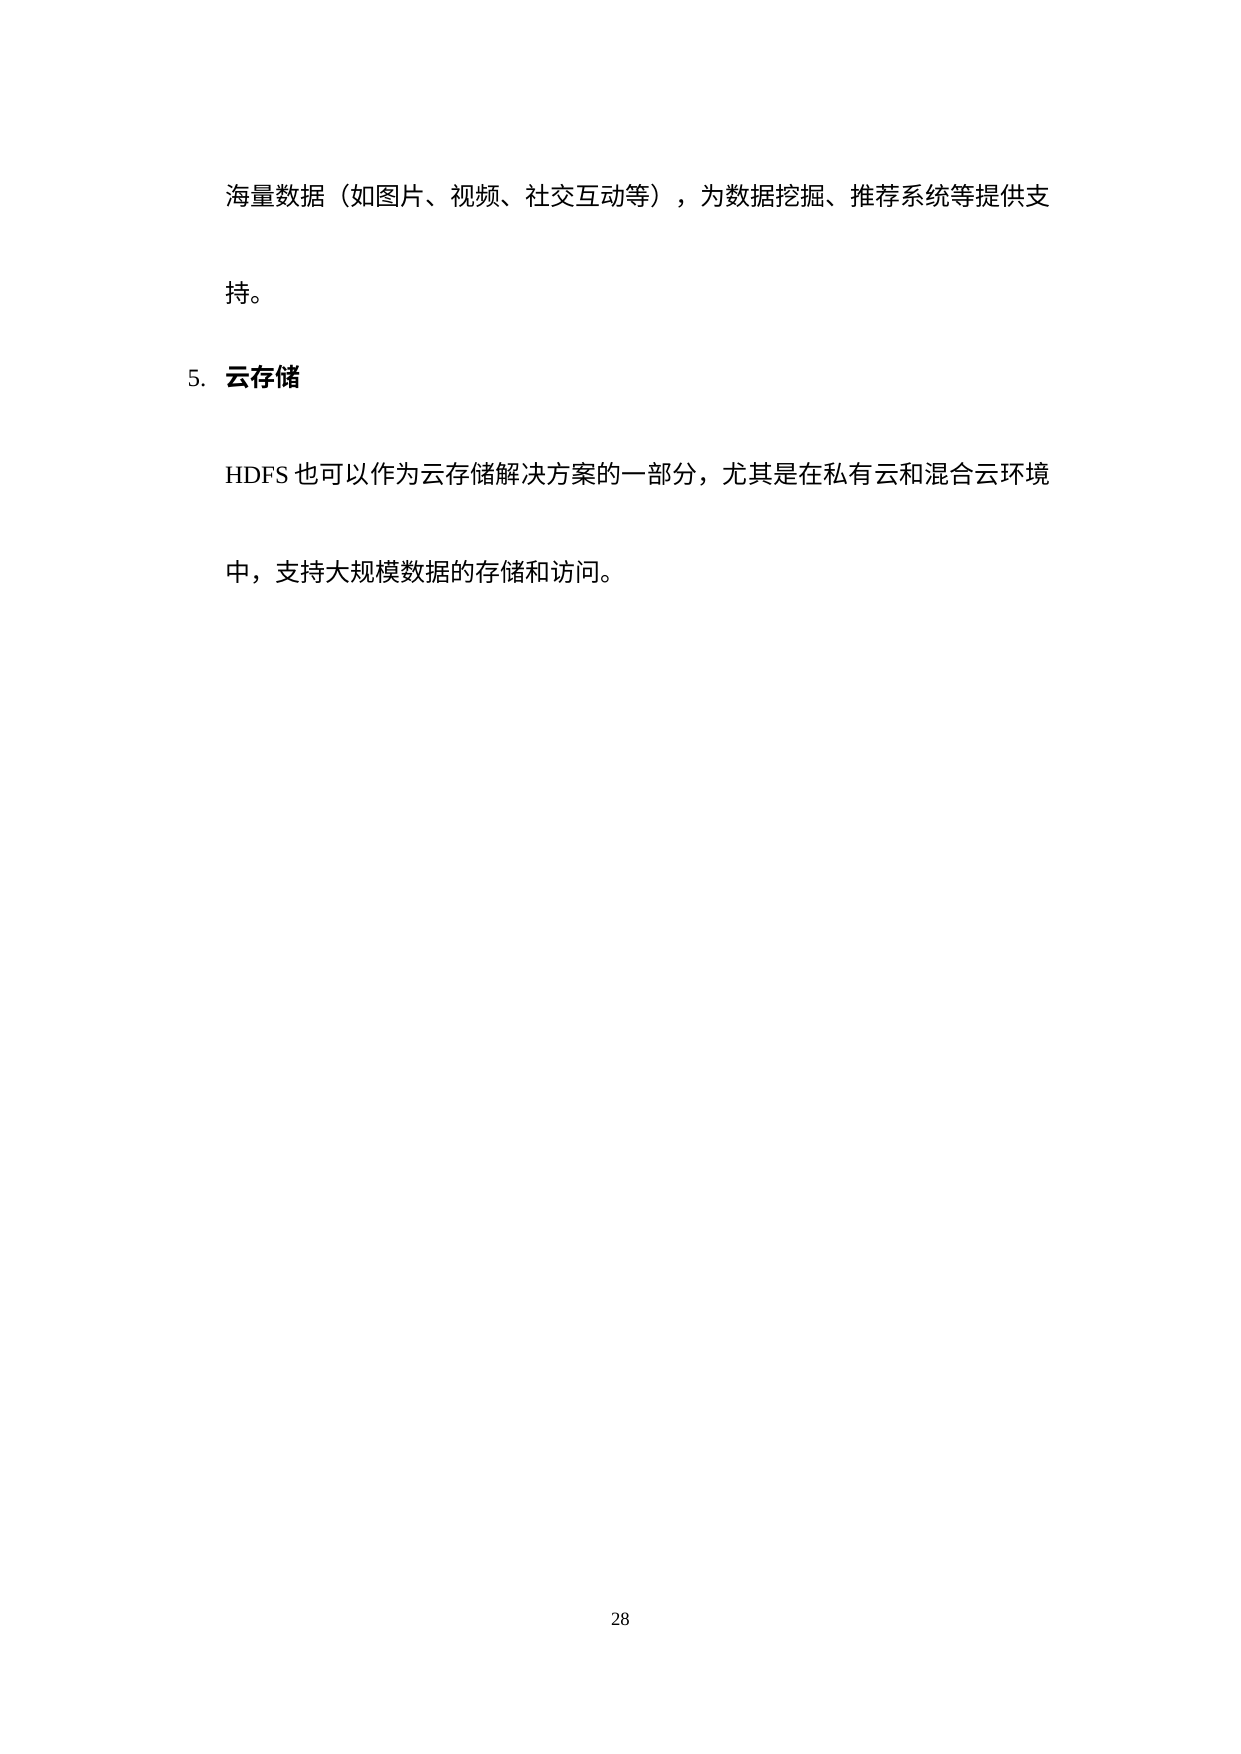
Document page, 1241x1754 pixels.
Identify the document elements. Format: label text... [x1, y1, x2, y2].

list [187, 162, 1053, 324]
list 云存储 HDFS也可以作为云存储解决方案的一部分，尤其是在私有云和混合云环境中，支持大规模数据的存储和访问。 [187, 343, 1053, 603]
